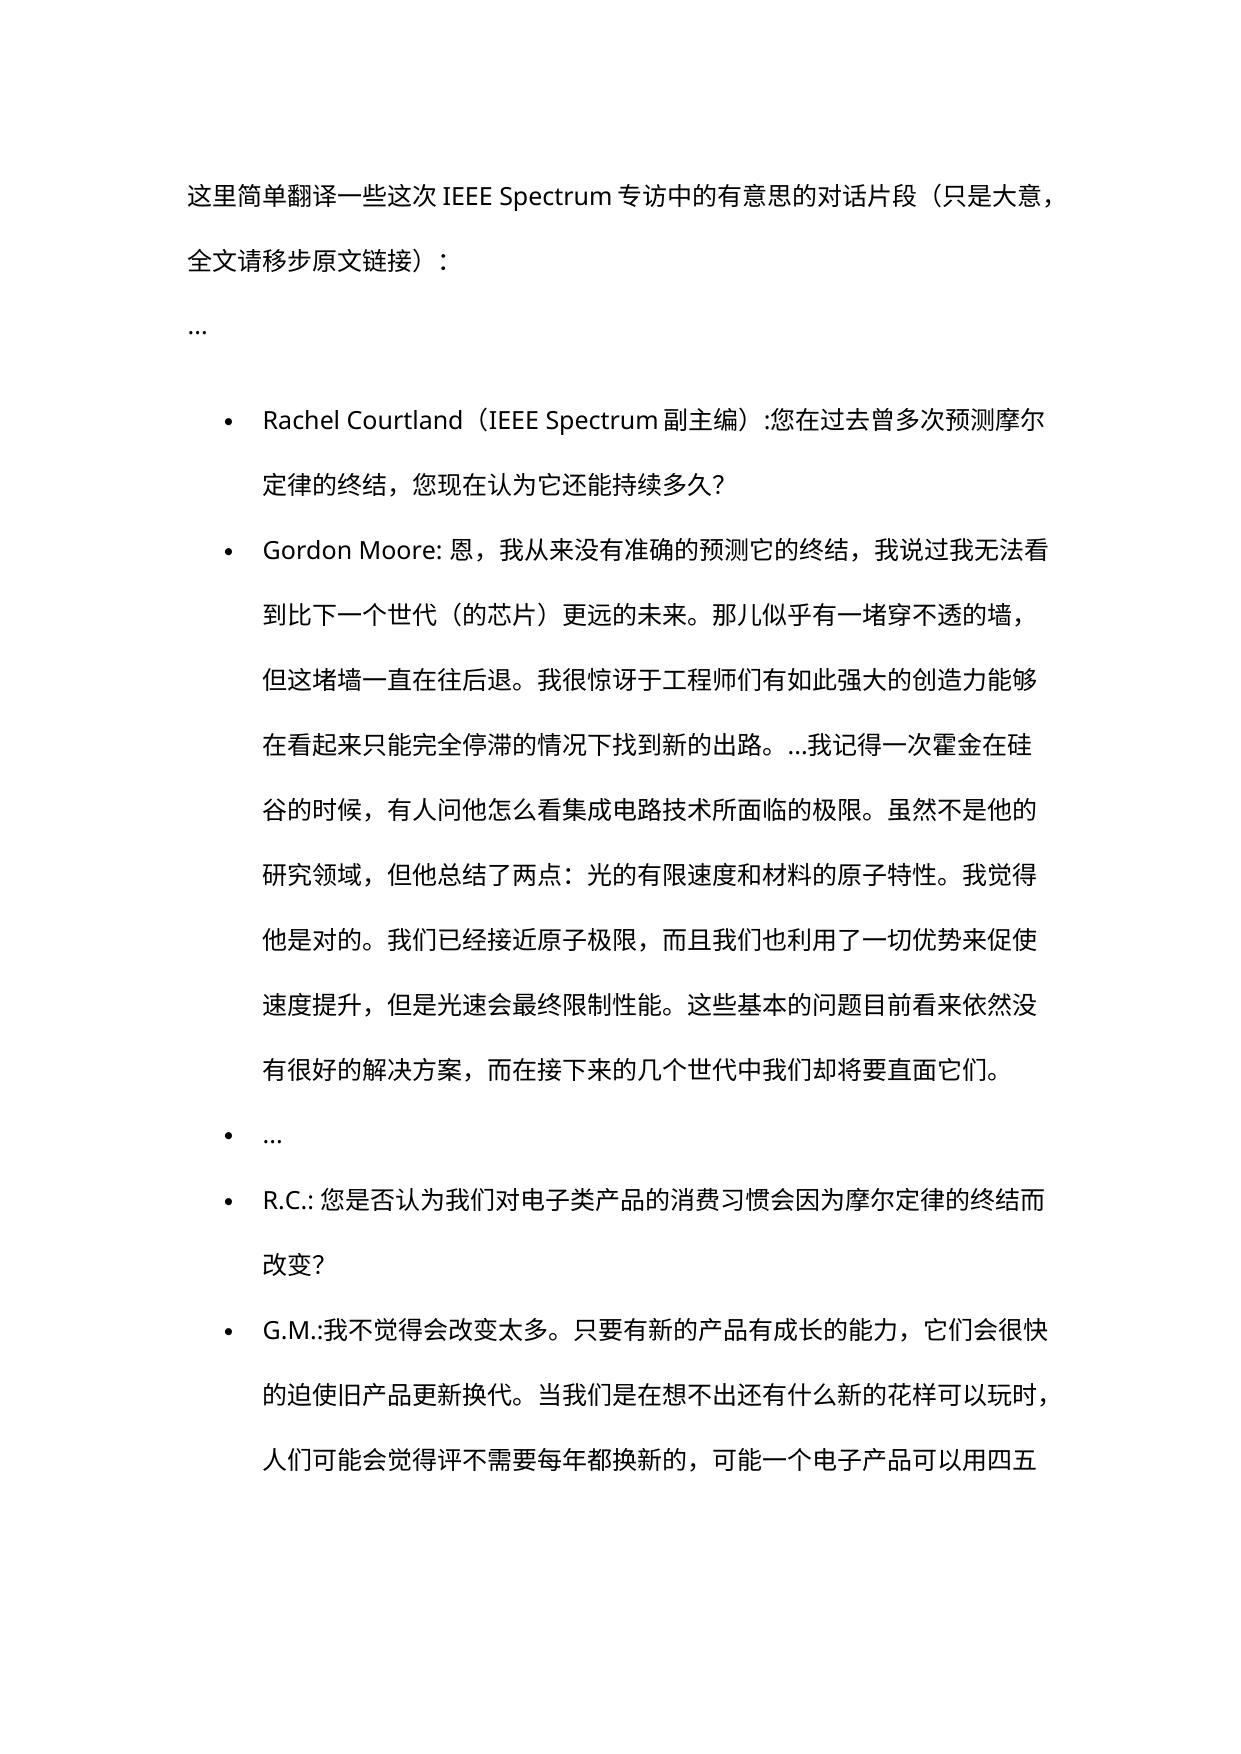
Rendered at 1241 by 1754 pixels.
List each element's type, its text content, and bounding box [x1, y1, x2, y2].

list Gordon Moore: 恩，我从来没有准确的预测它的终结，我说过我无法看到比下一个世代（的芯片）更远的未来。那儿似乎有一堵穿不透的墙，但这堵墙一直在往后退。我很惊讶于工程师们有如此强大的创造力能够在看起来只能完全停滞的情况下找到新的出路。...我记得一次霍金在硅谷的时候，有人问他怎么看集成电路技术所面临的极限。虽然不是他的研究领域，但他总结了两点：光的有限速度和材料的原子特性。我觉得他是对的。我们已经接近原子极限，而且我们也利用了一切优势来促使速度提升，但是光速会最终限制性能。这些基本的问题目前看来依然没有很好的解决方案，而在接下来的几个世代中我们却将要直面它们。 [225, 516, 1053, 1101]
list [225, 1296, 1053, 1491]
list Rachel Courtland（IEEE Spectrum副主编）:您在过去曾多次预测摩尔定律的终结，您现在认为它还能持续多久？ [225, 386, 1053, 516]
list ... [225, 1101, 1053, 1166]
text 这里简单翻译一些这次IEEE Spectrum专访中的有意思的对话片段（只是大意，全文请移步原文链接）： ... [187, 162, 1053, 357]
list R.C.: 您是否认为我们对电子类产品的消费习惯会因为摩尔定律的终结而改变？ [225, 1166, 1053, 1296]
